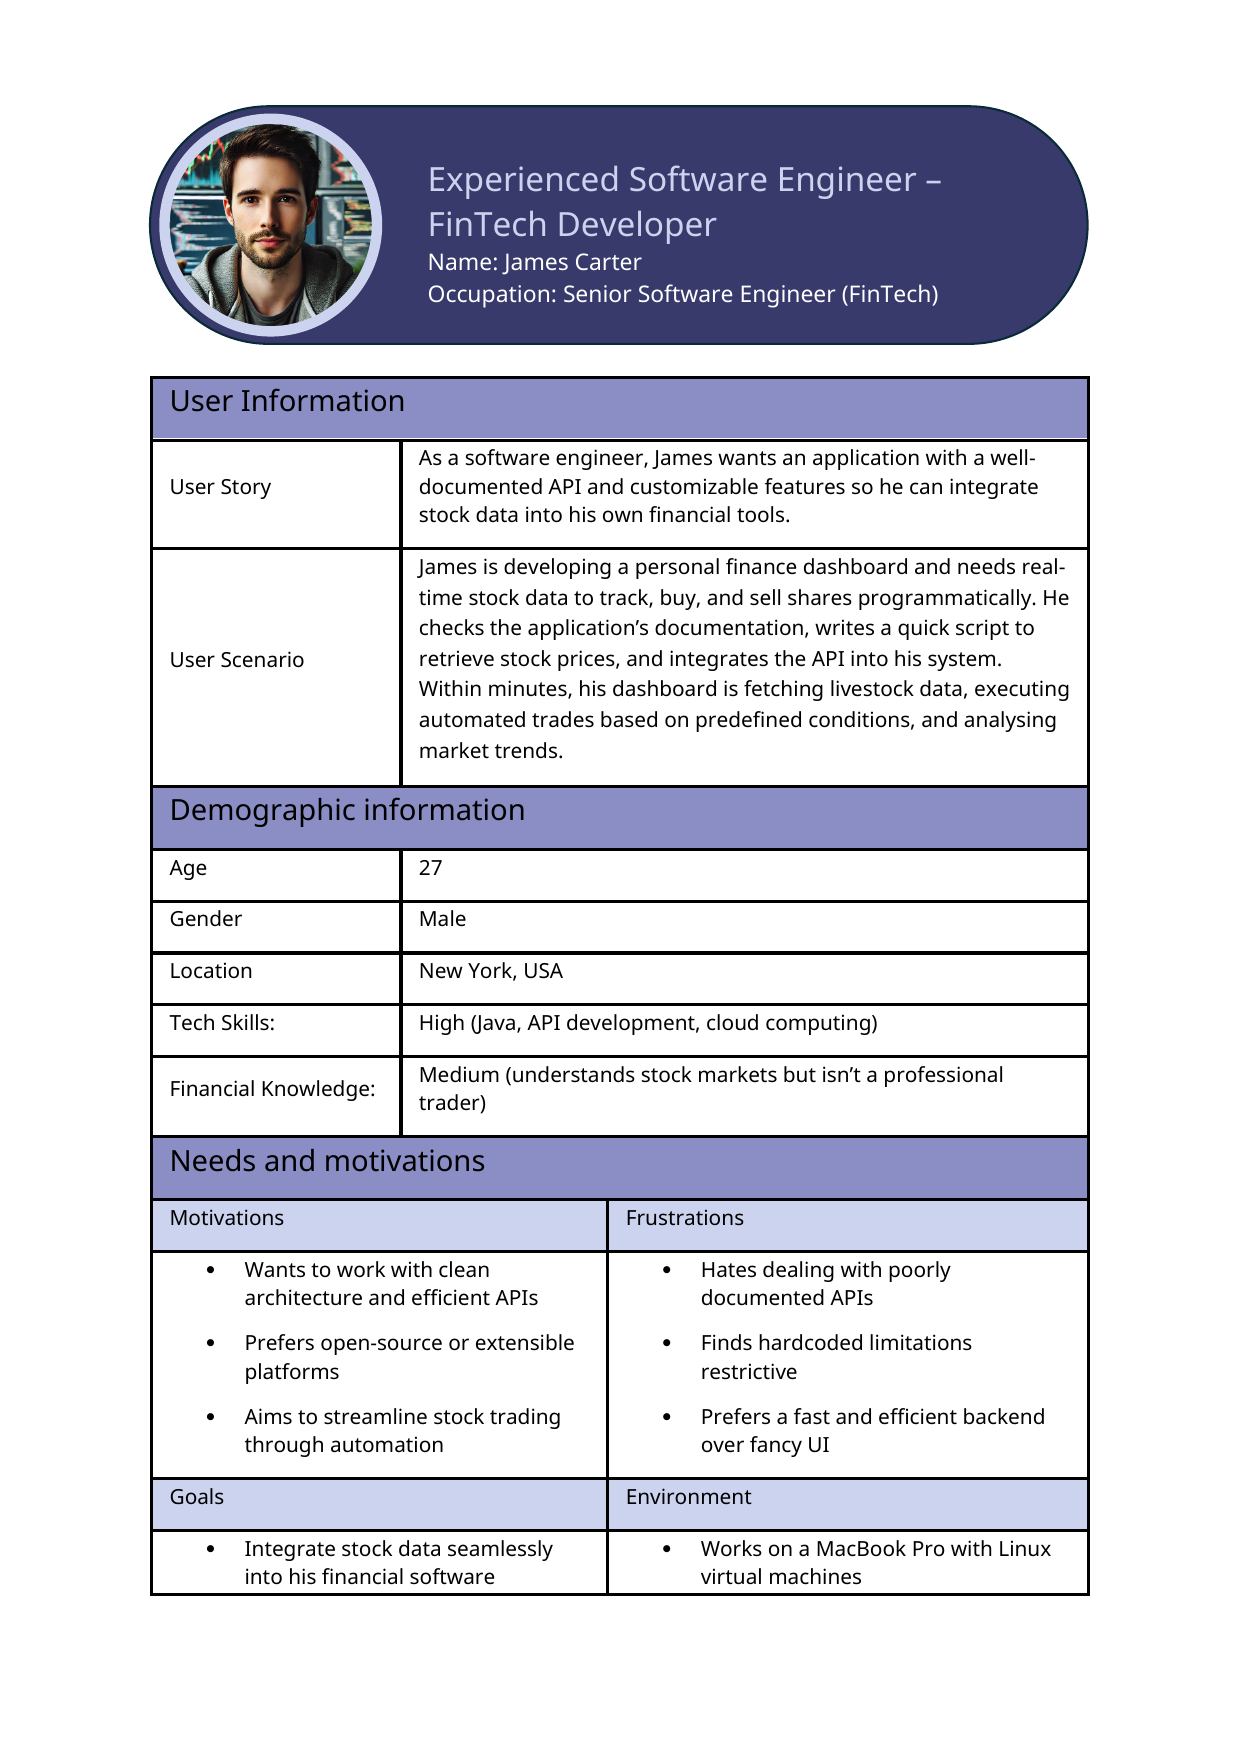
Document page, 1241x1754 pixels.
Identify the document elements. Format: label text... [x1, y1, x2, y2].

table_cell Environment [609, 1480, 1087, 1529]
table_cell Needs and motivations [153, 1138, 1087, 1198]
table_cell Age [153, 851, 399, 899]
table_cell User Scenario [153, 550, 399, 785]
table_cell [153, 1532, 606, 1592]
table_cell Demographic information [153, 788, 1087, 848]
table_cell James is developing a personal finance dashboard and needs real-time stock data to track, buy, and sell shares programmatically. He checks the application’s documentation, writes a quick script to retrieve stock prices, and integrates the API into his system. Within minutes, his dashboard is fetching livestock data, executing automated trades based on predefined conditions, and analysing market trends. [403, 550, 1087, 785]
table_cell Location [153, 955, 399, 1003]
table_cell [609, 1532, 1087, 1592]
table_cell 27 [403, 851, 1087, 899]
table_cell Tech Skills: [153, 1006, 399, 1055]
table_cell Goals [153, 1480, 606, 1529]
table_cell Medium (understands stock markets but isn’t a professional trader) [403, 1058, 1087, 1135]
table_cell Motivations [153, 1201, 606, 1250]
table_cell Hates dealing with poorly documented APIs Finds hardcoded limitations restrictive Prefers a fast and efficient backend over fancy UI [609, 1253, 1087, 1477]
picture [170, 124, 371, 326]
table_cell New York, USA [403, 955, 1087, 1003]
table_cell Frustrations [609, 1201, 1087, 1250]
table_cell As a software engineer, James wants an application with a well-documented API and customizable features so he can integrate stock data into his own financial tools. [403, 442, 1087, 547]
table_cell Gender [153, 903, 399, 951]
table_cell Wants to work with clean architecture and efficient APIs Prefers open-source or extensible platforms Aims to streamline stock trading through automation [153, 1253, 606, 1477]
table_cell Financial Knowledge: [153, 1058, 399, 1135]
table_cell User Story [153, 442, 399, 547]
table_header User Information [153, 379, 1087, 438]
table_cell High (Java, API development, cloud computing) [403, 1006, 1087, 1055]
table_cell Male [403, 903, 1087, 951]
